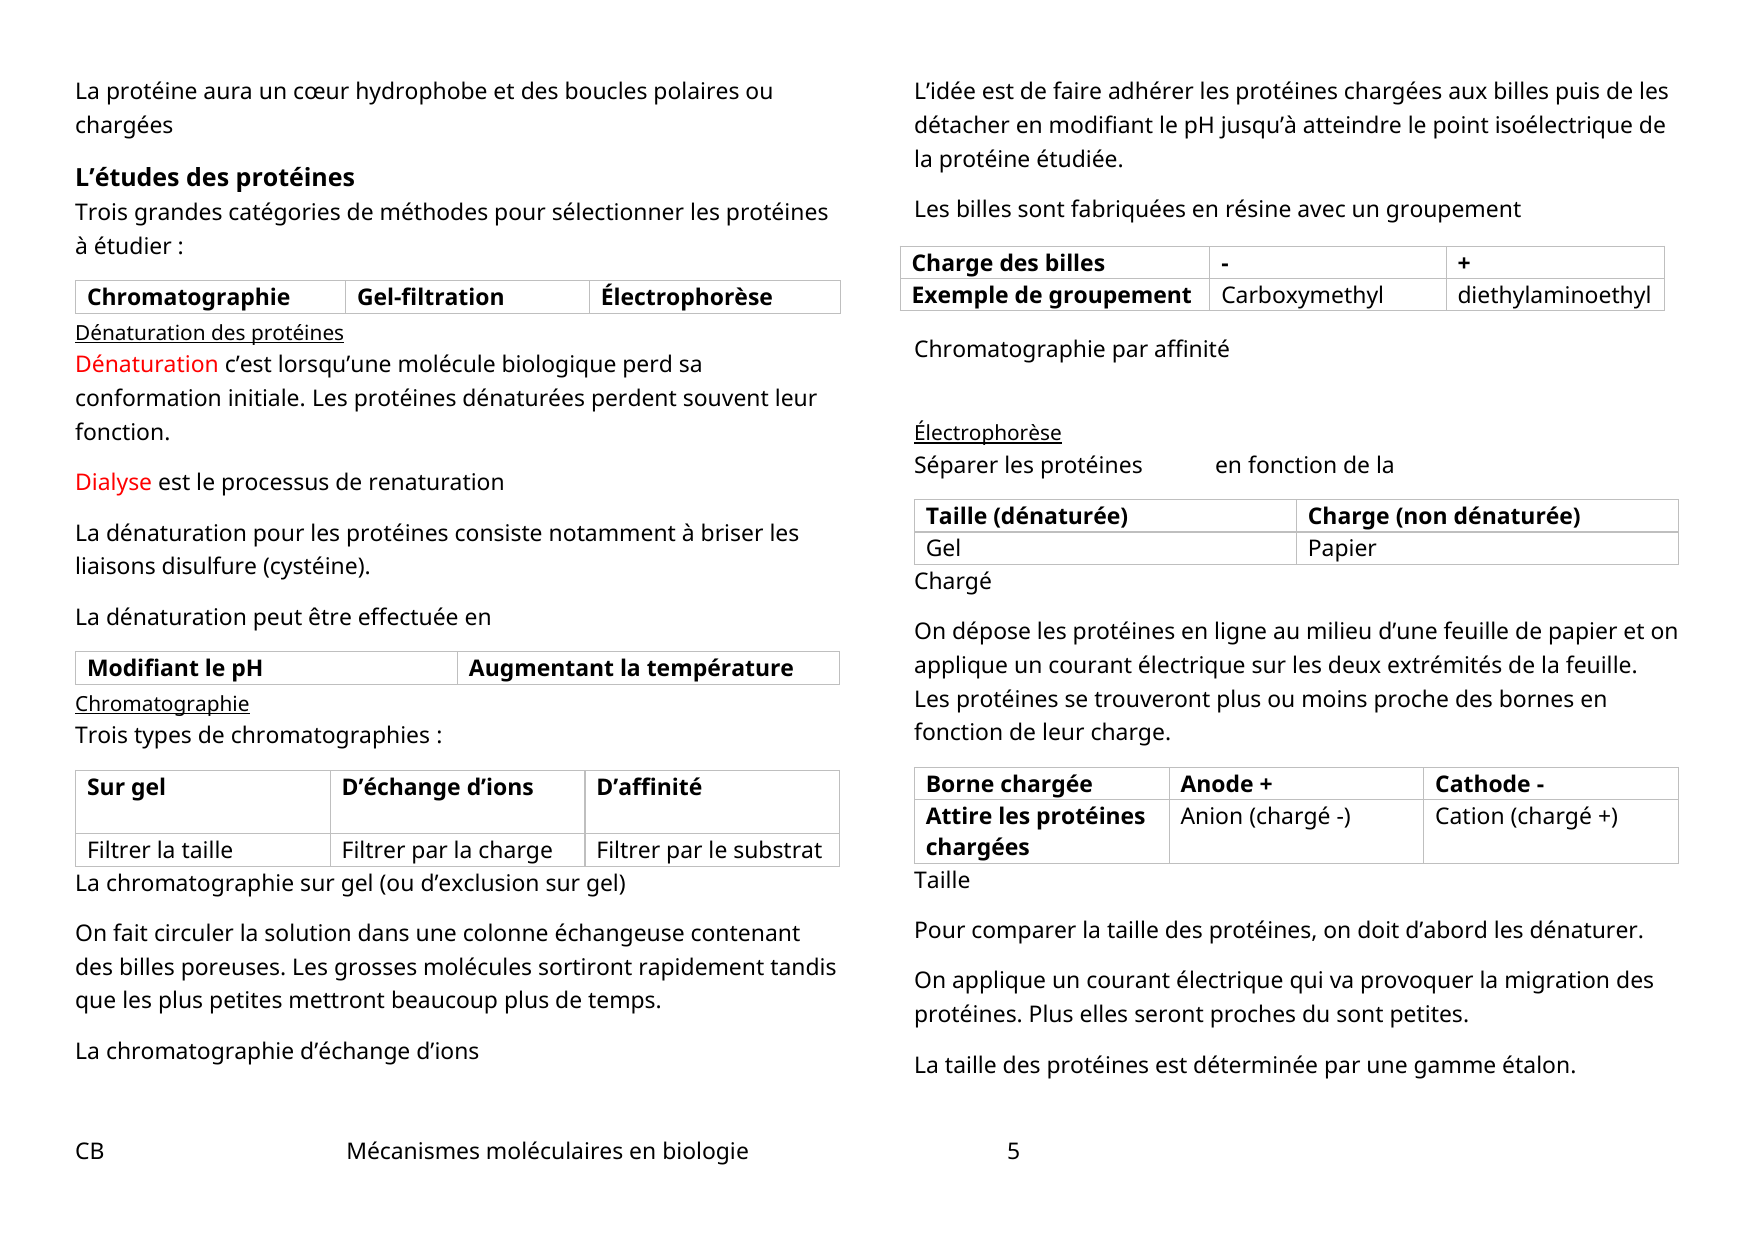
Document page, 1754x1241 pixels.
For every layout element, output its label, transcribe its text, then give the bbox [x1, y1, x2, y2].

text La dénaturation pour les protéines consiste notamment à briser les liaisons disulfure (cystéine). [75, 517, 840, 582]
text Chargé [914, 565, 1679, 596]
text Séparer les protéines en fonction de la [914, 449, 1679, 480]
table_cell Carboxymethyl [1210, 279, 1446, 310]
table_cell Anion (chargé -) [1170, 800, 1423, 863]
table_header Cathode - [1424, 768, 1678, 799]
text On fait circuler la solution dans une colonne échangeuse contenant des billes poreuses. Les grosses molécules sortiront rapidement tandis que les plus petites mettront beaucoup plus de temps. [75, 917, 840, 1016]
table_cell Gel [915, 533, 1296, 564]
table_header D’échange d’ions [331, 771, 584, 833]
text La protéine aura un cœur hydrophobe et des boucles polaires ou chargées [75, 75, 840, 140]
text On applique un courant électrique qui va provoquer la migration des protéines. Plus elles seront proches du sont petites. [914, 964, 1679, 1029]
table_cell Filtrer par le substrat [586, 834, 839, 866]
table_header - [1210, 247, 1446, 278]
table_cell Filtrer par la charge [331, 834, 584, 866]
table_cell Exemple de groupement [901, 279, 1209, 310]
text Pour comparer la taille des protéines, on doit d’abord les dénaturer. [914, 914, 1679, 945]
text Dénaturation c’est lorsqu’une molécule biologique perd sa conformation initiale. Les protéines dénaturées perdent souvent leur fonction. [75, 348, 840, 447]
table_header Taille (dénaturée) [915, 500, 1296, 531]
table_cell Papier [1297, 533, 1678, 564]
table_cell Filtrer la taille [76, 834, 330, 866]
table_header Chromatographie [76, 281, 345, 312]
table_cell Cation (chargé +) [1424, 800, 1678, 863]
text La dénaturation peut être effectuée en [75, 601, 840, 632]
table_header Augmentant la température [458, 652, 839, 683]
subtitle Dénaturation des protéines [75, 318, 840, 346]
text Taille [914, 864, 1679, 895]
text Chromatographie par affinité [914, 243, 1679, 364]
text Trois grandes catégories de méthodes pour sélectionner les protéines à étudier : [75, 196, 840, 261]
text La chromatographie sur gel (ou d’exclusion sur gel) [75, 867, 840, 898]
table_header Charge des billes [901, 247, 1209, 278]
text On dépose les protéines en ligne au milieu d’une feuille de papier et on applique un courant électrique sur les deux extrémités de la feuille. Les protéines se trouveront plus ou moins proche des bornes en fonction de leur charge. [914, 615, 1679, 748]
text L’idée est de faire adhérer les protéines chargées aux billes puis de les détacher en modifiant le pH jusqu’à atteindre le point isoélectrique de la protéine étudiée. [914, 75, 1679, 174]
table_header D’affinité [586, 771, 839, 833]
table_cell diethylaminoethyl [1447, 279, 1664, 310]
text Les billes sont fabriquées en résine avec un groupement [914, 193, 1679, 224]
table_header Borne chargée [915, 768, 1169, 799]
text Dialyse est le processus de renaturation [75, 466, 840, 497]
table_header Sur gel [76, 771, 330, 833]
text La taille des protéines est déterminée par une gamme étalon. [914, 1049, 1679, 1080]
table_header Électrophorèse [590, 281, 840, 312]
subtitle L’études des protéines [75, 159, 840, 193]
table_header Modifiant le pH [76, 652, 457, 683]
table_header Gel-filtration [346, 281, 589, 312]
table_header + [1447, 247, 1664, 278]
table_header Anode + [1170, 768, 1423, 799]
subtitle Électrophorèse [914, 418, 1679, 446]
table_cell Attire les protéines chargées [915, 800, 1169, 863]
subtitle Chromatographie [75, 689, 840, 717]
text Trois types de chromatographies : [75, 719, 840, 751]
table_header Charge (non dénaturée) [1297, 500, 1678, 531]
text La chromatographie d’échange d’ions [75, 1035, 840, 1066]
